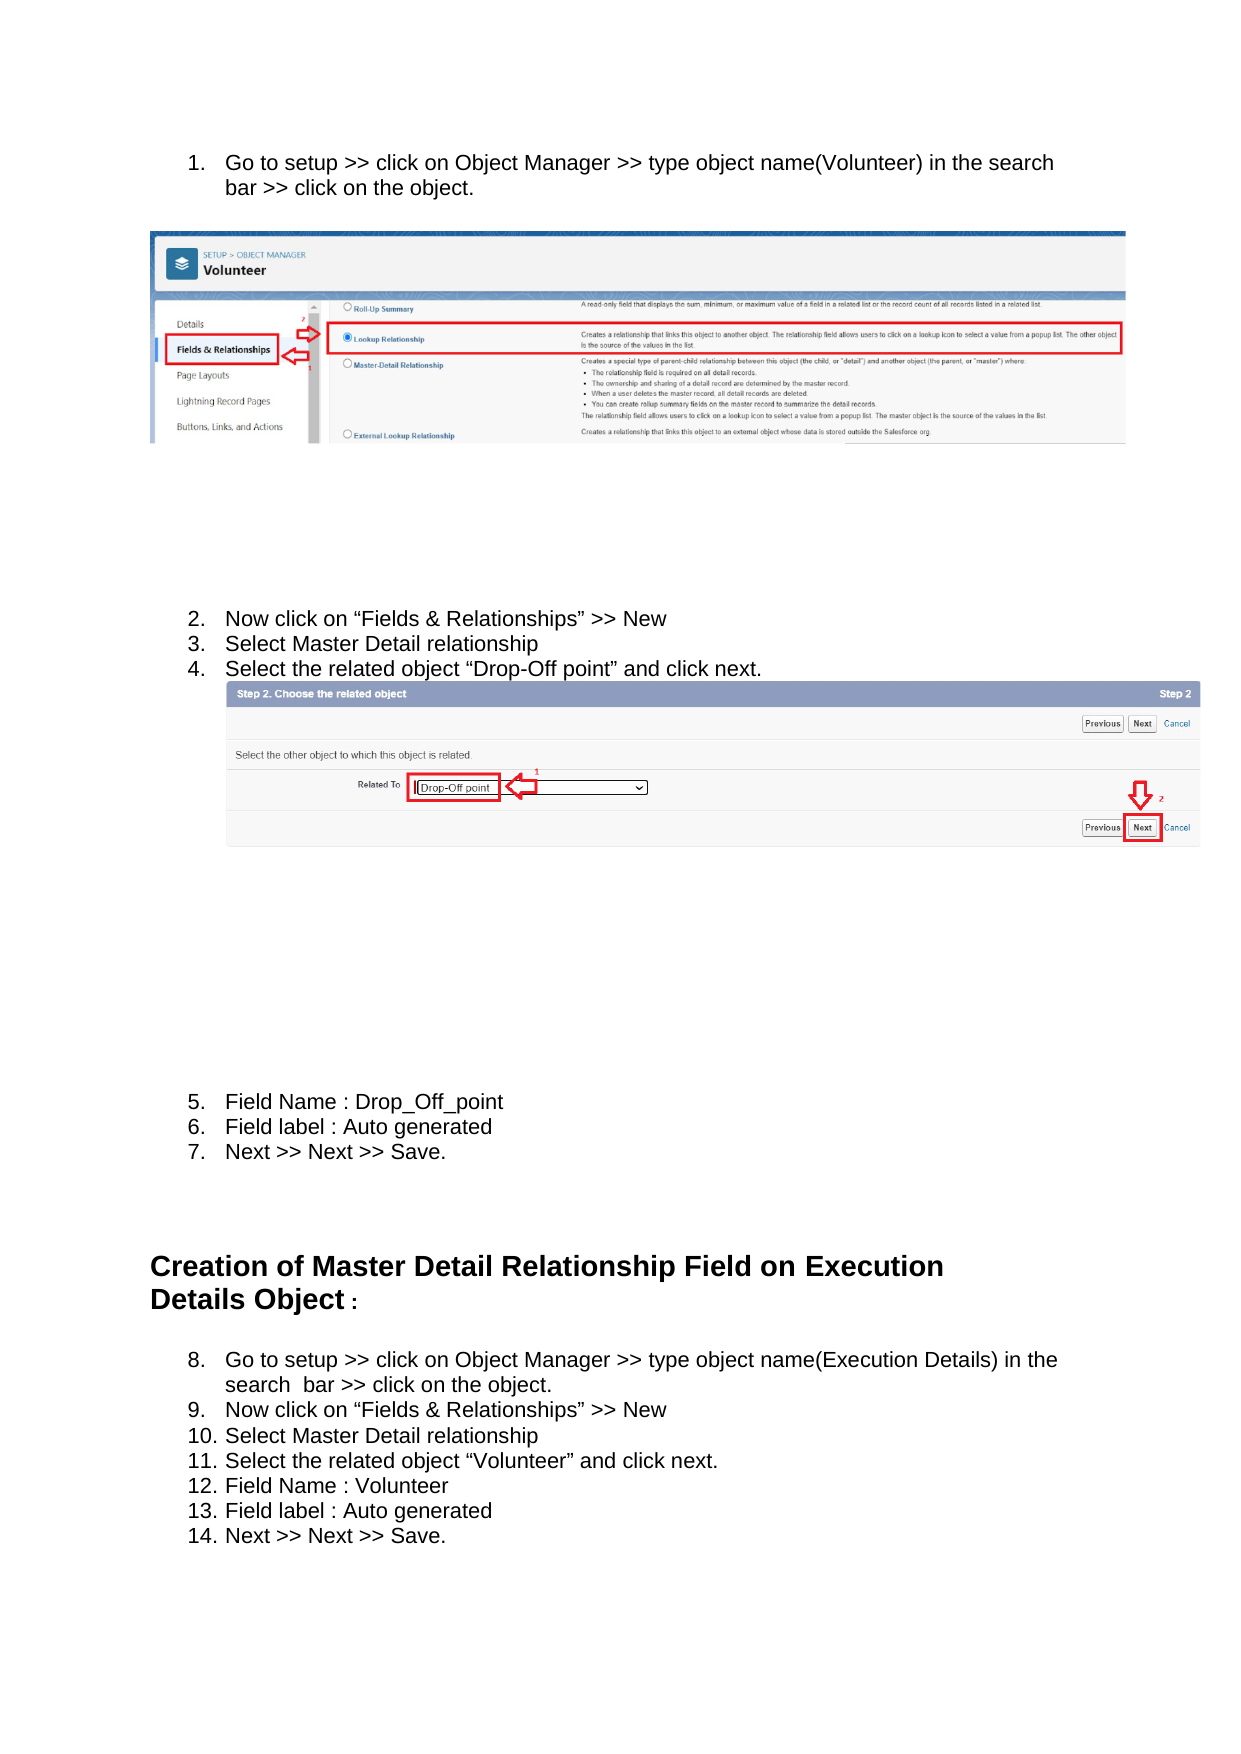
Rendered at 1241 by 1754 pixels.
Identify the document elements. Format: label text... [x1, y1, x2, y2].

list Select Master Detail relationship [187, 631, 1090, 656]
list Go to setup >> click on Object Manager >> type object name(Volunteer) in the search bar >> click on the object. [187, 150, 1090, 200]
list Now click on “Fields & Relationships” >> New [187, 1397, 1090, 1423]
list Select the related object “Volunteer” and click next. [187, 1448, 1090, 1473]
list Next >> Next >> Save. [187, 1139, 1090, 1164]
list Field label : Auto generated [187, 1114, 1090, 1139]
list Next >> Next >> Save. [187, 1523, 1090, 1549]
list Field Name : Volunteer [187, 1473, 1090, 1498]
picture [225, 681, 1201, 1089]
list Field label : Auto generated [187, 1498, 1090, 1523]
list Go to setup >> click on Object Manager >> type object name(Execution Details) in the search bar >> click on the object. [187, 1347, 1090, 1397]
list Select the related object “Drop-Off point” and click next. [187, 656, 1090, 681]
text Creation of Master Detail Relationship Field on Execution Details Object : [150, 1249, 1090, 1316]
list Field Name : Drop_Off_point [187, 1088, 1090, 1114]
list Select Master Detail relationship [187, 1423, 1090, 1448]
picture [150, 231, 1126, 575]
list Now click on “Fields & Relationships” >> New [187, 605, 1090, 631]
